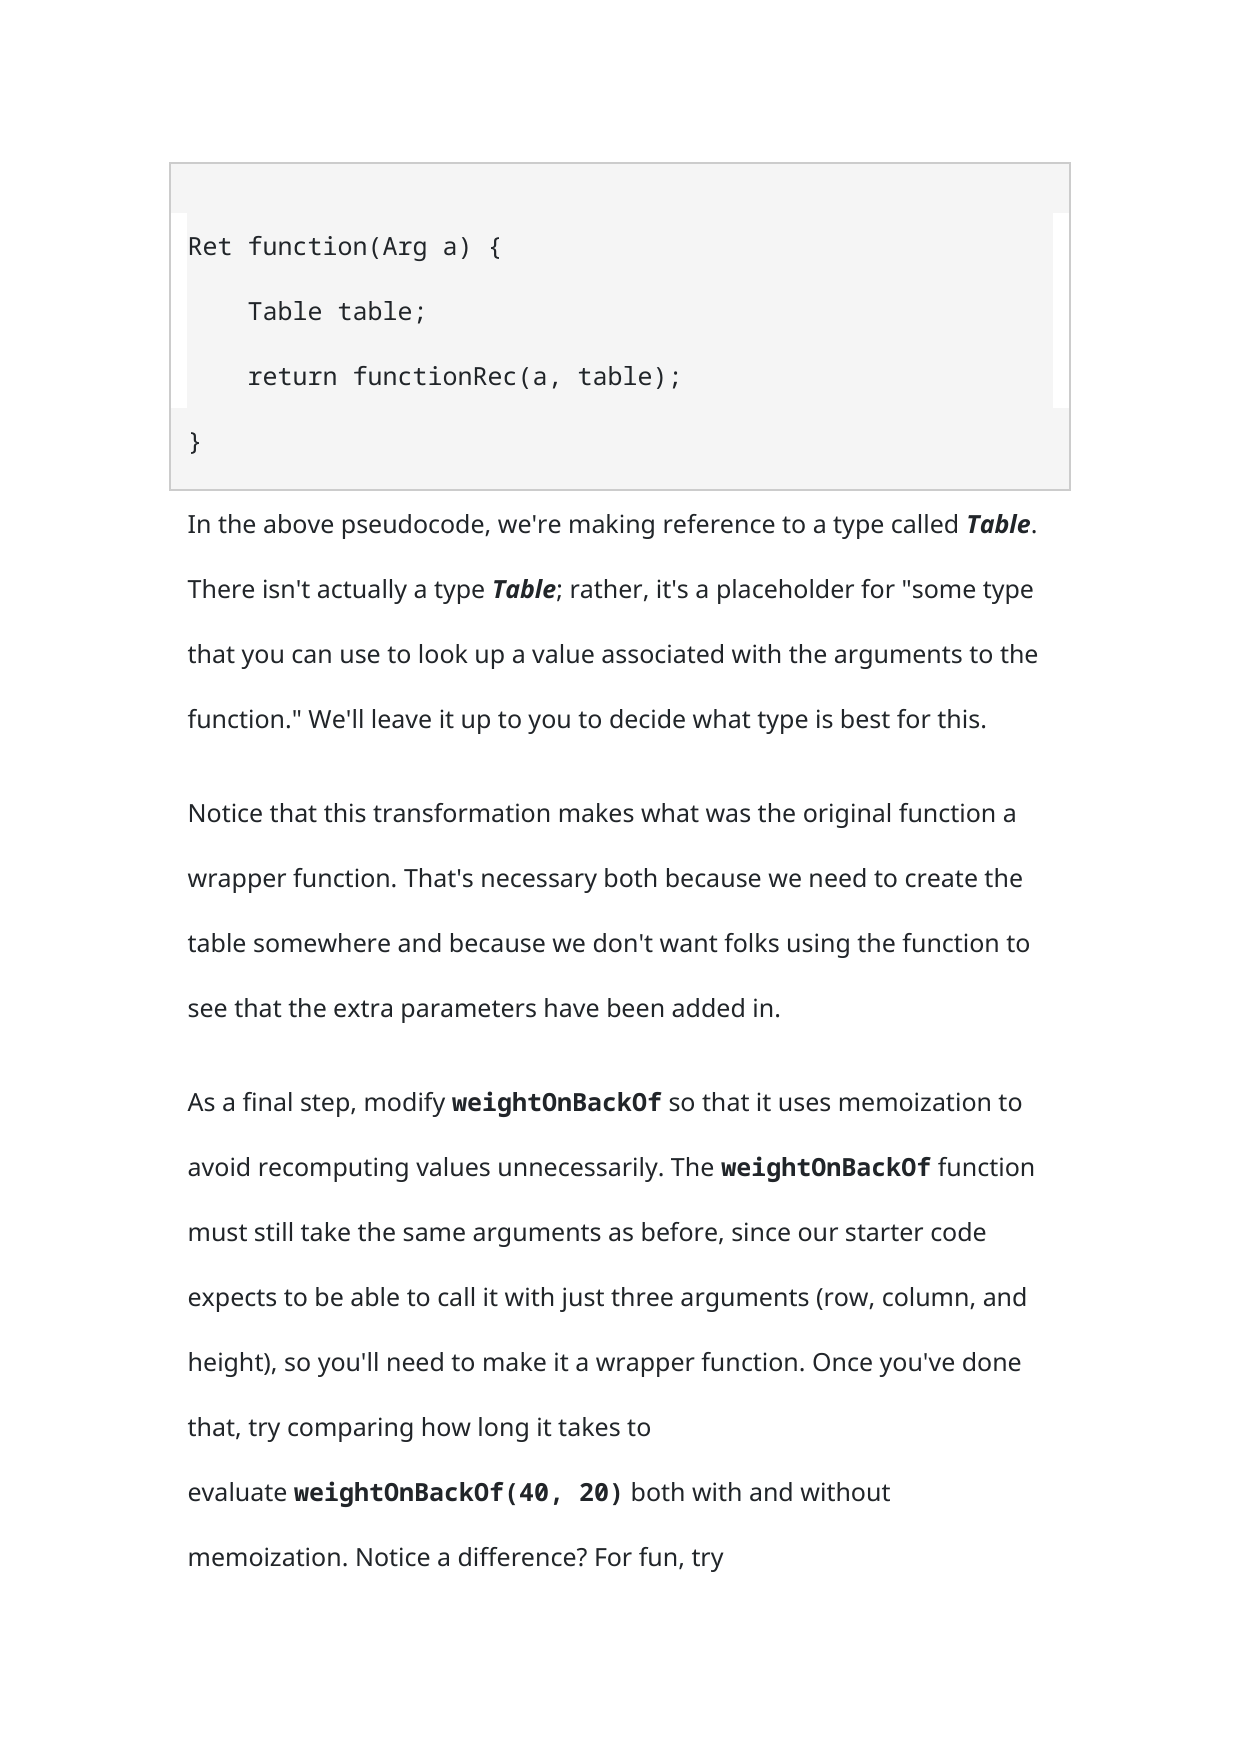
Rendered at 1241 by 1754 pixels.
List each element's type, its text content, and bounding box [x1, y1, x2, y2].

text Notice that this transformation makes what was the original function a wrapper function. That's necessary both because we need to create the table somewhere and because we don't want folks using the function to see that the extra parameters have been added in. [187, 780, 1053, 1040]
text return functionRec(a, table); [187, 343, 1053, 389]
text Table table; [187, 278, 1053, 343]
text } [171, 389, 1069, 489]
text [187, 1069, 1053, 1589]
text In the above pseudocode, we're making reference to a type called Table. There isn't actually a type Table; rather, it's a placeholder for "some type that you can use to look up a value associated with the arguments to the function." We'll leave it up to you to decide what type is best for this. [187, 491, 1053, 751]
text Ret function(Arg a) { [187, 213, 1053, 278]
